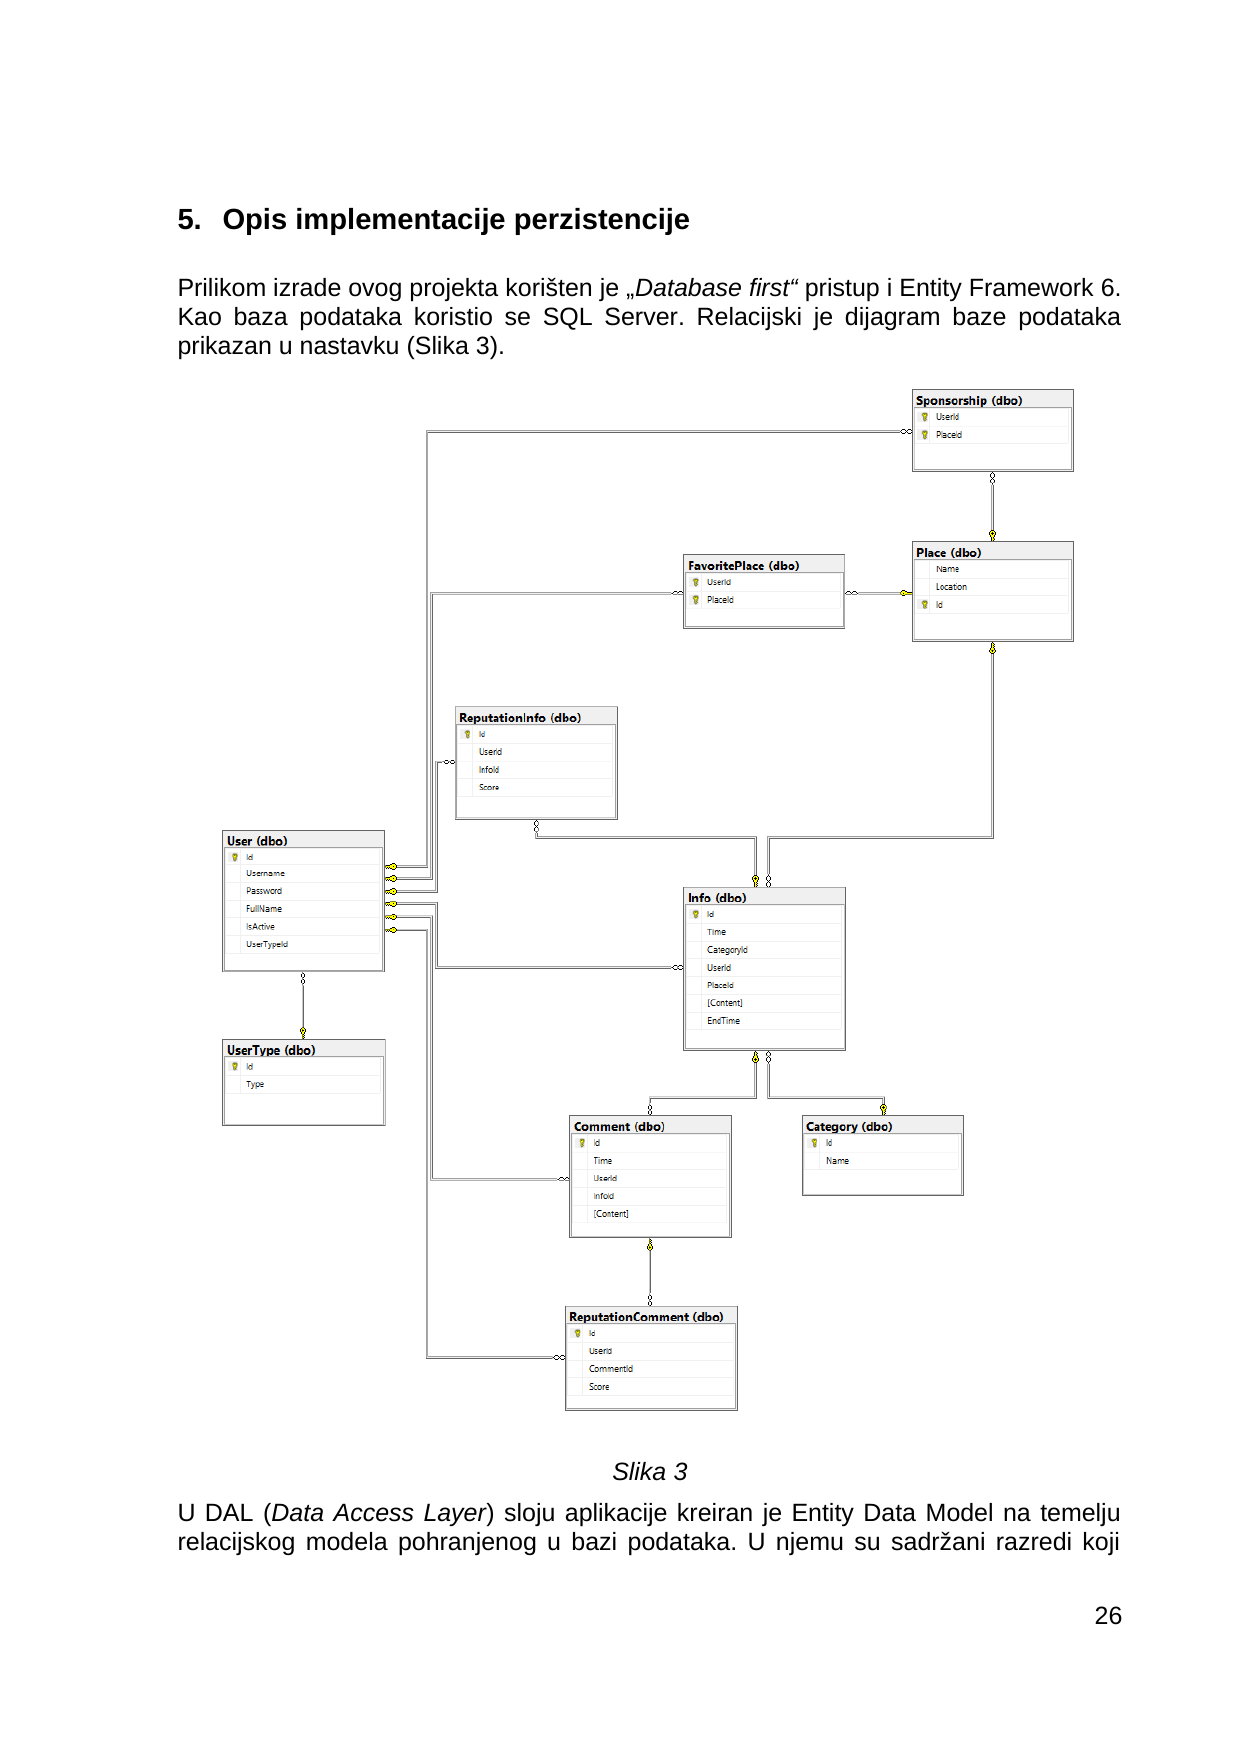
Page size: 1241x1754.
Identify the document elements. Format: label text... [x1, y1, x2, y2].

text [177, 1498, 1122, 1555]
text Slika 3 [177, 1456, 1122, 1485]
picture [177, 372, 1123, 1432]
subtitle Opis implementacije perzistencije [177, 202, 1122, 236]
text Prilikom izrade ovog projekta korišten je „Database first“ pristup i Entity Framework 6. Kao baza podataka koristio se SQL Server. Relacijski je dijagram baze podataka prikazan u nastavku (Slika 3). [177, 273, 1122, 359]
